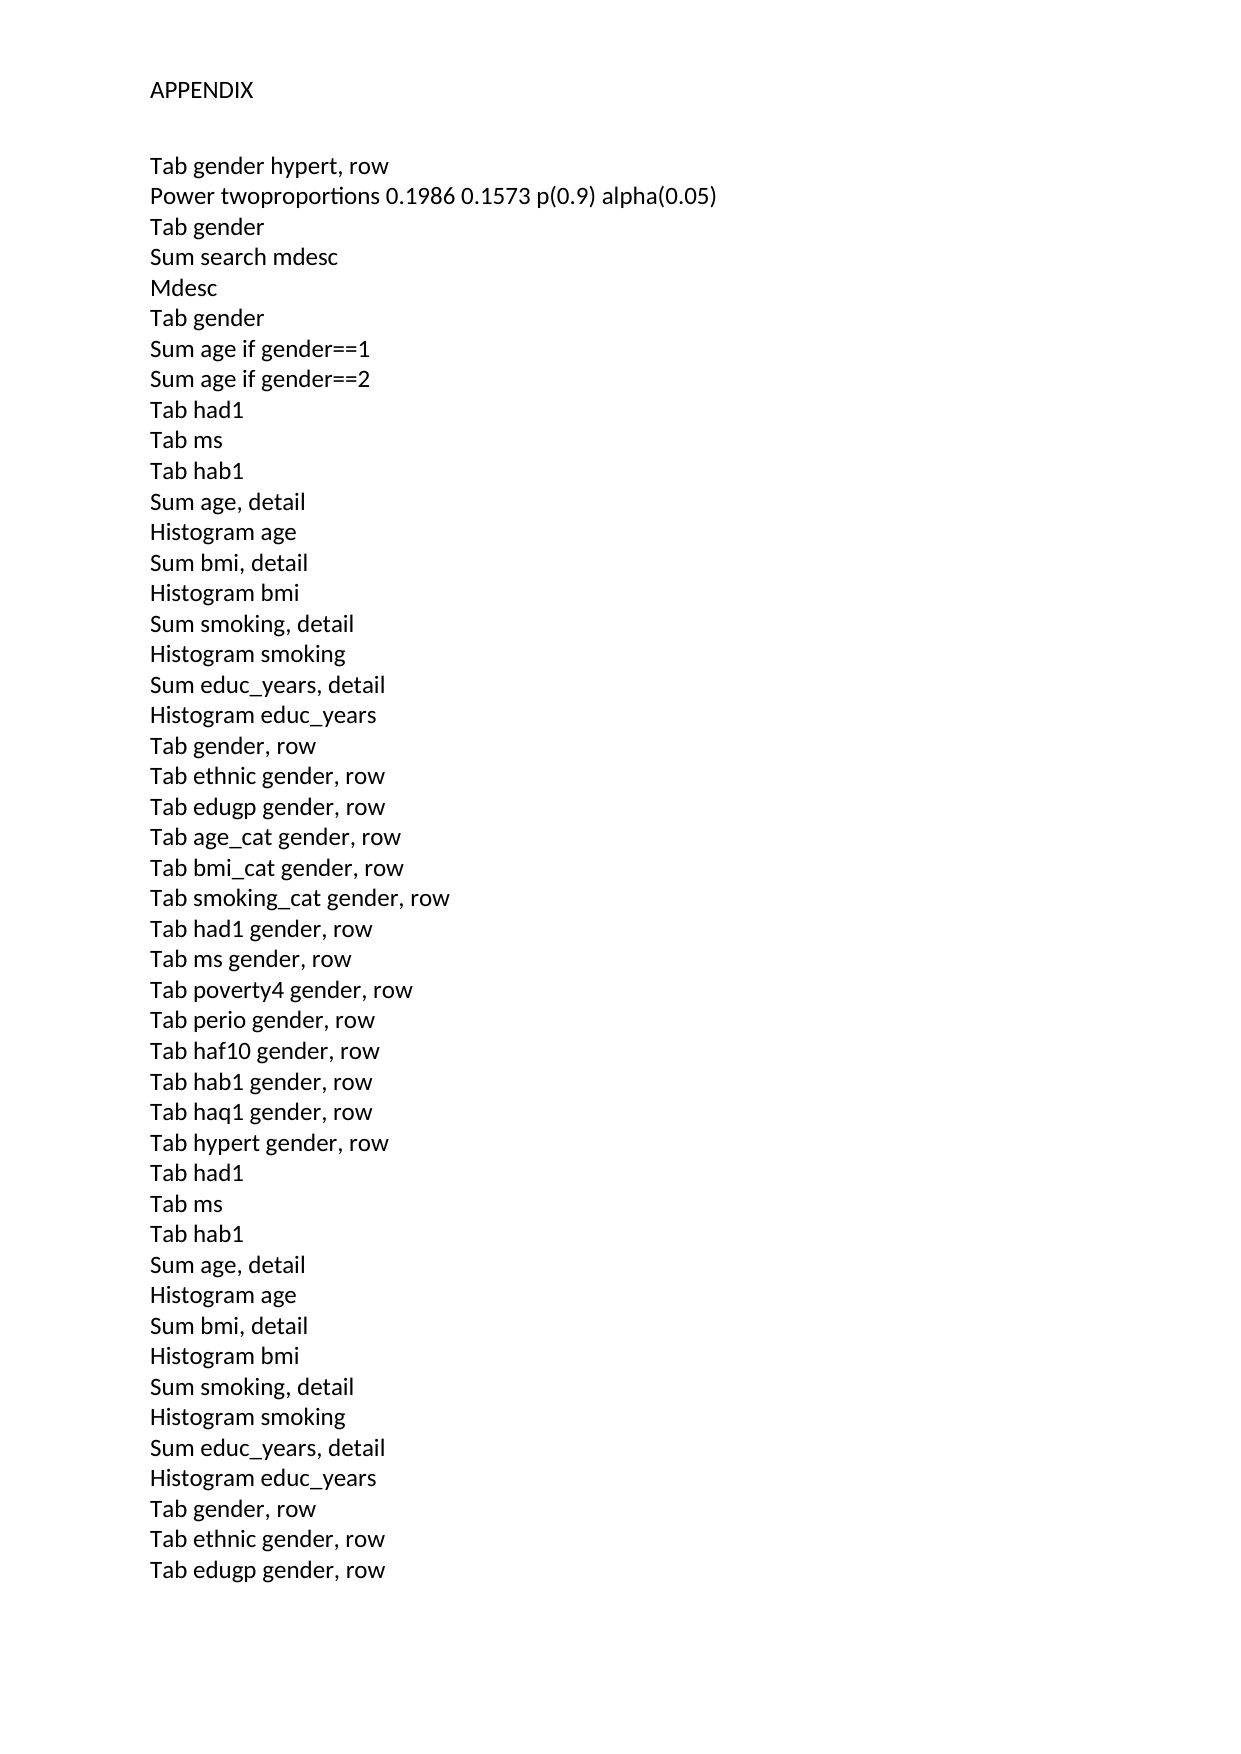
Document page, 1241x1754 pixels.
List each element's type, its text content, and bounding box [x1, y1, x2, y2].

text Tab smoking_cat gender, row [150, 882, 1090, 913]
text Sum age, detail [150, 1249, 1090, 1279]
text Histogram smoking [150, 1401, 1090, 1432]
text Tab perio gender, row [150, 1004, 1090, 1035]
text Histogram bmi [150, 577, 1090, 608]
text Tab ms [150, 1188, 1090, 1218]
text Sum bmi, detail [150, 547, 1090, 577]
text Sum age if gender==1 [150, 333, 1090, 364]
text Histogram bmi [150, 1340, 1090, 1371]
text Tab edugp gender, row [150, 791, 1090, 821]
text Tab hab1 gender, row [150, 1066, 1090, 1096]
text Tab gender hypert, row [150, 150, 1090, 181]
text Tab haf10 gender, row [150, 1035, 1090, 1066]
text Tab haq1 gender, row [150, 1096, 1090, 1127]
text Mdesc [150, 272, 1090, 303]
text Tab hab1 [150, 1218, 1090, 1249]
text Sum educ_years, detail [150, 1432, 1090, 1462]
text Tab had1 [150, 394, 1090, 425]
text Sum search mdesc [150, 242, 1090, 272]
text Sum bmi, detail [150, 1310, 1090, 1340]
text Tab edugp gender, row [150, 1554, 1090, 1584]
text Histogram age [150, 516, 1090, 547]
text Tab gender, row [150, 1493, 1090, 1523]
text Tab ms gender, row [150, 943, 1090, 974]
text Tab gender [150, 211, 1090, 242]
text Tab gender, row [150, 730, 1090, 760]
text Tab hypert gender, row [150, 1127, 1090, 1157]
text Histogram age [150, 1279, 1090, 1310]
text Sum smoking, detail [150, 608, 1090, 638]
text Sum age, detail [150, 486, 1090, 516]
text Tab age_cat gender, row [150, 821, 1090, 852]
text Tab poverty4 gender, row [150, 974, 1090, 1004]
text Tab had1 gender, row [150, 913, 1090, 943]
text Tab ethnic gender, row [150, 1523, 1090, 1554]
text Tab gender [150, 303, 1090, 333]
text Tab ms [150, 425, 1090, 455]
text Tab bmi_cat gender, row [150, 852, 1090, 882]
text Sum smoking, detail [150, 1371, 1090, 1401]
text Tab ethnic gender, row [150, 760, 1090, 791]
text Histogram educ_years [150, 1462, 1090, 1493]
text Histogram educ_years [150, 699, 1090, 730]
text Power twoproportions 0.1986 0.1573 p(0.9) alpha(0.05) [150, 181, 1090, 211]
text Sum educ_years, detail [150, 669, 1090, 699]
text Tab had1 [150, 1157, 1090, 1188]
text Sum age if gender==2 [150, 364, 1090, 394]
text Tab hab1 [150, 455, 1090, 486]
text Histogram smoking [150, 638, 1090, 669]
